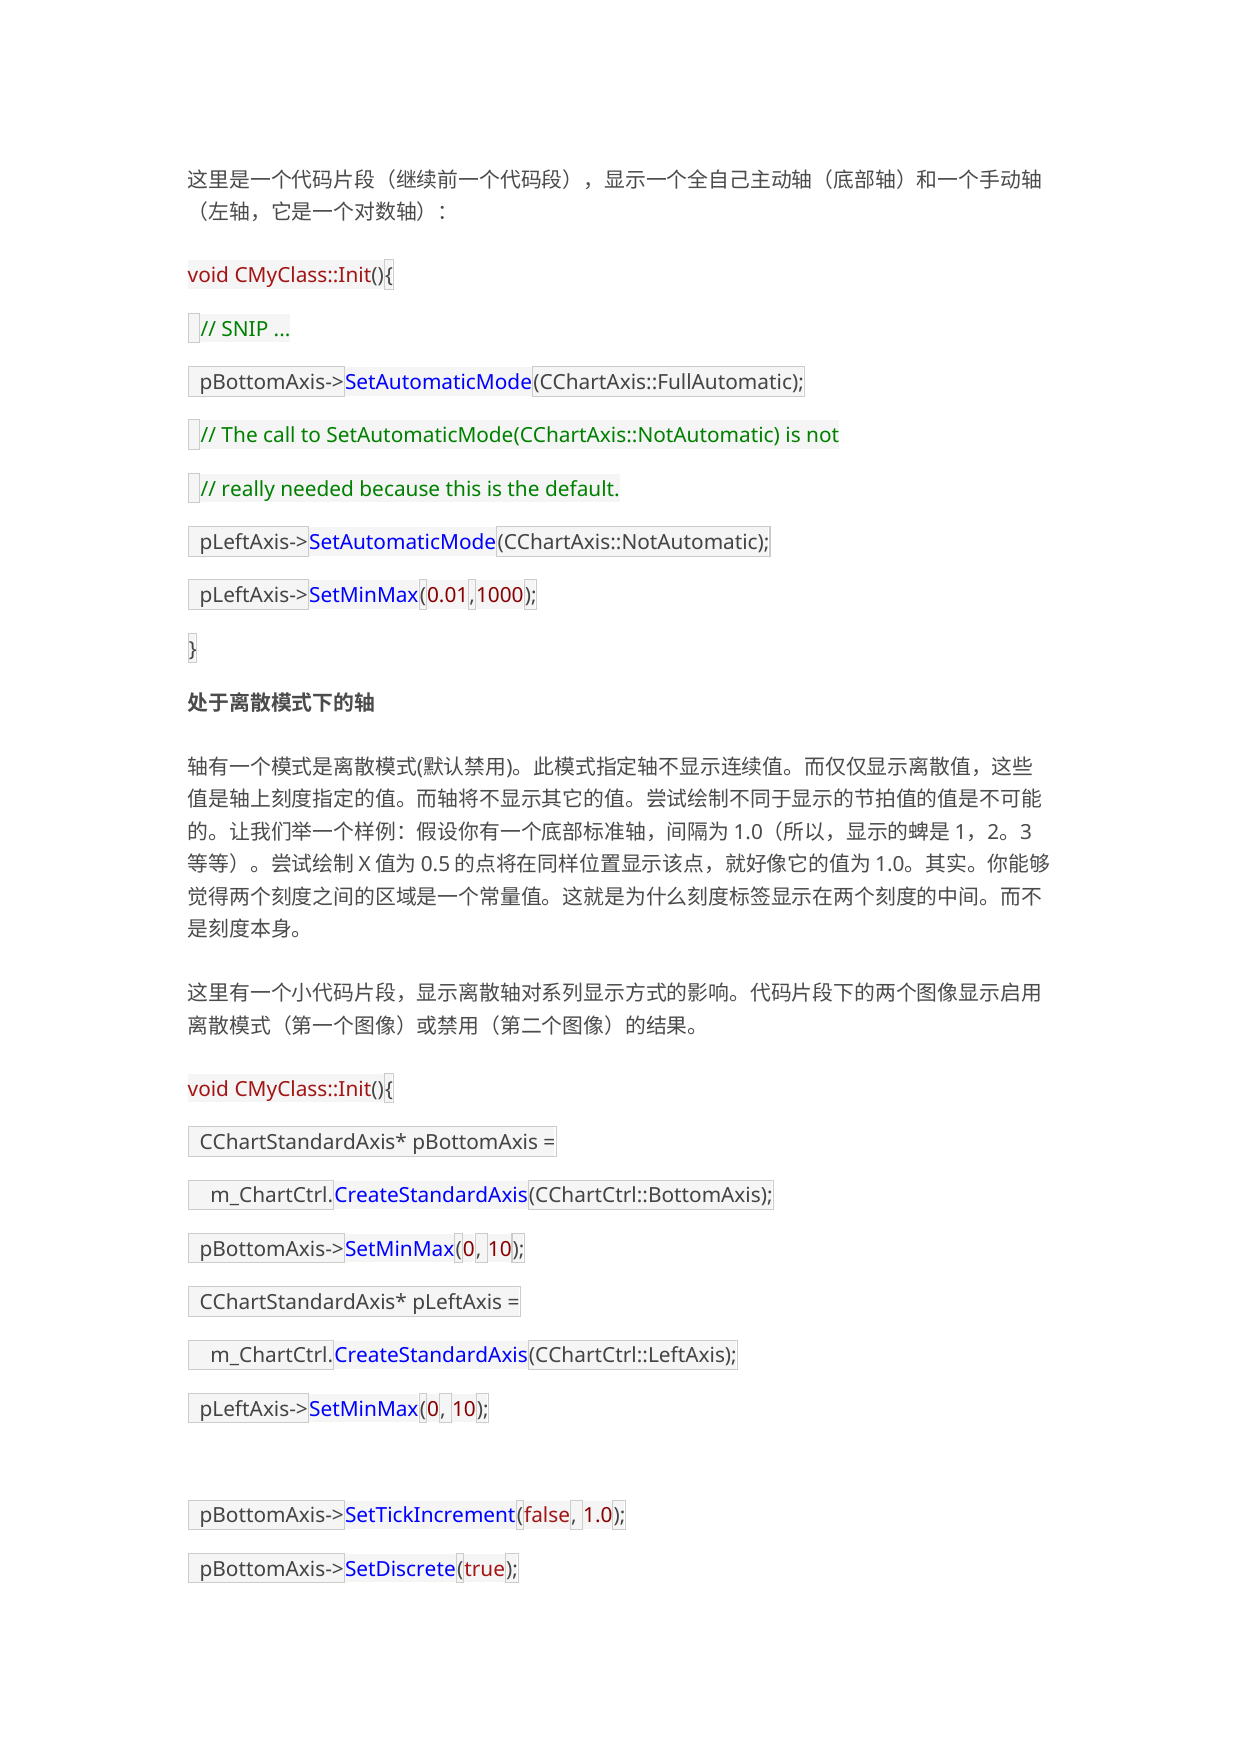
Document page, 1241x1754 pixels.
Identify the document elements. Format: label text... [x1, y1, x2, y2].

text pBottomAxis->SetAutomaticMode(CChartAxis::FullAutomatic); [187, 365, 1053, 398]
text pBottomAxis->SetDiscrete(true); [506, 1552, 1053, 1584]
text CChartStandardAxis* pLeftAxis = [187, 1285, 1053, 1318]
text 这里是一个代码片段（继续前一个代码段），显示一个全自己主动轴（底部轴）和一个手动轴（左轴，它是一个对数轴）： [187, 162, 1053, 227]
text // SNIP ... [189, 312, 1053, 344]
text 这里有一个小代码片段，显示离散轴对系列显示方式的影响。代码片段下的两个图像显示启用离散模式（第一个图像）或禁用（第二个图像）的结果。 [187, 976, 1053, 1041]
text pBottomAxis->SetTickIncrement(false, 1.0); [613, 1499, 1053, 1531]
text pLeftAxis->SetMinMax(0.01,1000); [187, 578, 1053, 611]
text void CMyClass::Init(){ [385, 1072, 1053, 1104]
subtitle 处于离散模式下的轴 [187, 685, 1053, 718]
text pLeftAxis->SetMinMax(0, 10); [477, 1392, 1053, 1424]
text m_ChartCtrl.CreateStandardAxis(CChartCtrl::BottomAxis); [529, 1179, 1053, 1211]
text pLeftAxis->SetAutomaticMode(CChartAxis::NotAutomatic); [187, 525, 1053, 558]
text 轴有一个模式是离散模式(默认禁用)。此模式指定轴不显示连续值。而仅仅显示离散值，这些值是轴上刻度指定的值。而轴将不显示其它的值。尝试绘制不同于显示的节拍值的值是不可能的。让我们举一个样例：假设你有一个底部标准轴，间隔为1.0（所以，显示的蜱是1，2。3等等）。尝试绘制X值为0.5的点将在同样位置显示该点，就好像它的值为1.0。其实。你能够觉得两个刻度之间的区域是一个常量值。这就是为什么刻度标签显示在两个刻度的中间。而不是刻度本身。 [187, 749, 1053, 944]
text // The call to SetAutomaticMode(CChartAxis::NotAutomatic) is not [187, 418, 1053, 451]
text pBottomAxis->SetMinMax(0, 10); [512, 1232, 1053, 1264]
text } [189, 632, 1053, 664]
text void CMyClass::Init(){ [187, 258, 1053, 291]
text CChartStandardAxis* pBottomAxis = [187, 1125, 1053, 1158]
text m_ChartCtrl.CreateStandardAxis(CChartCtrl::LeftAxis); [529, 1339, 1053, 1371]
text // really needed because this is the default. [189, 472, 1053, 504]
